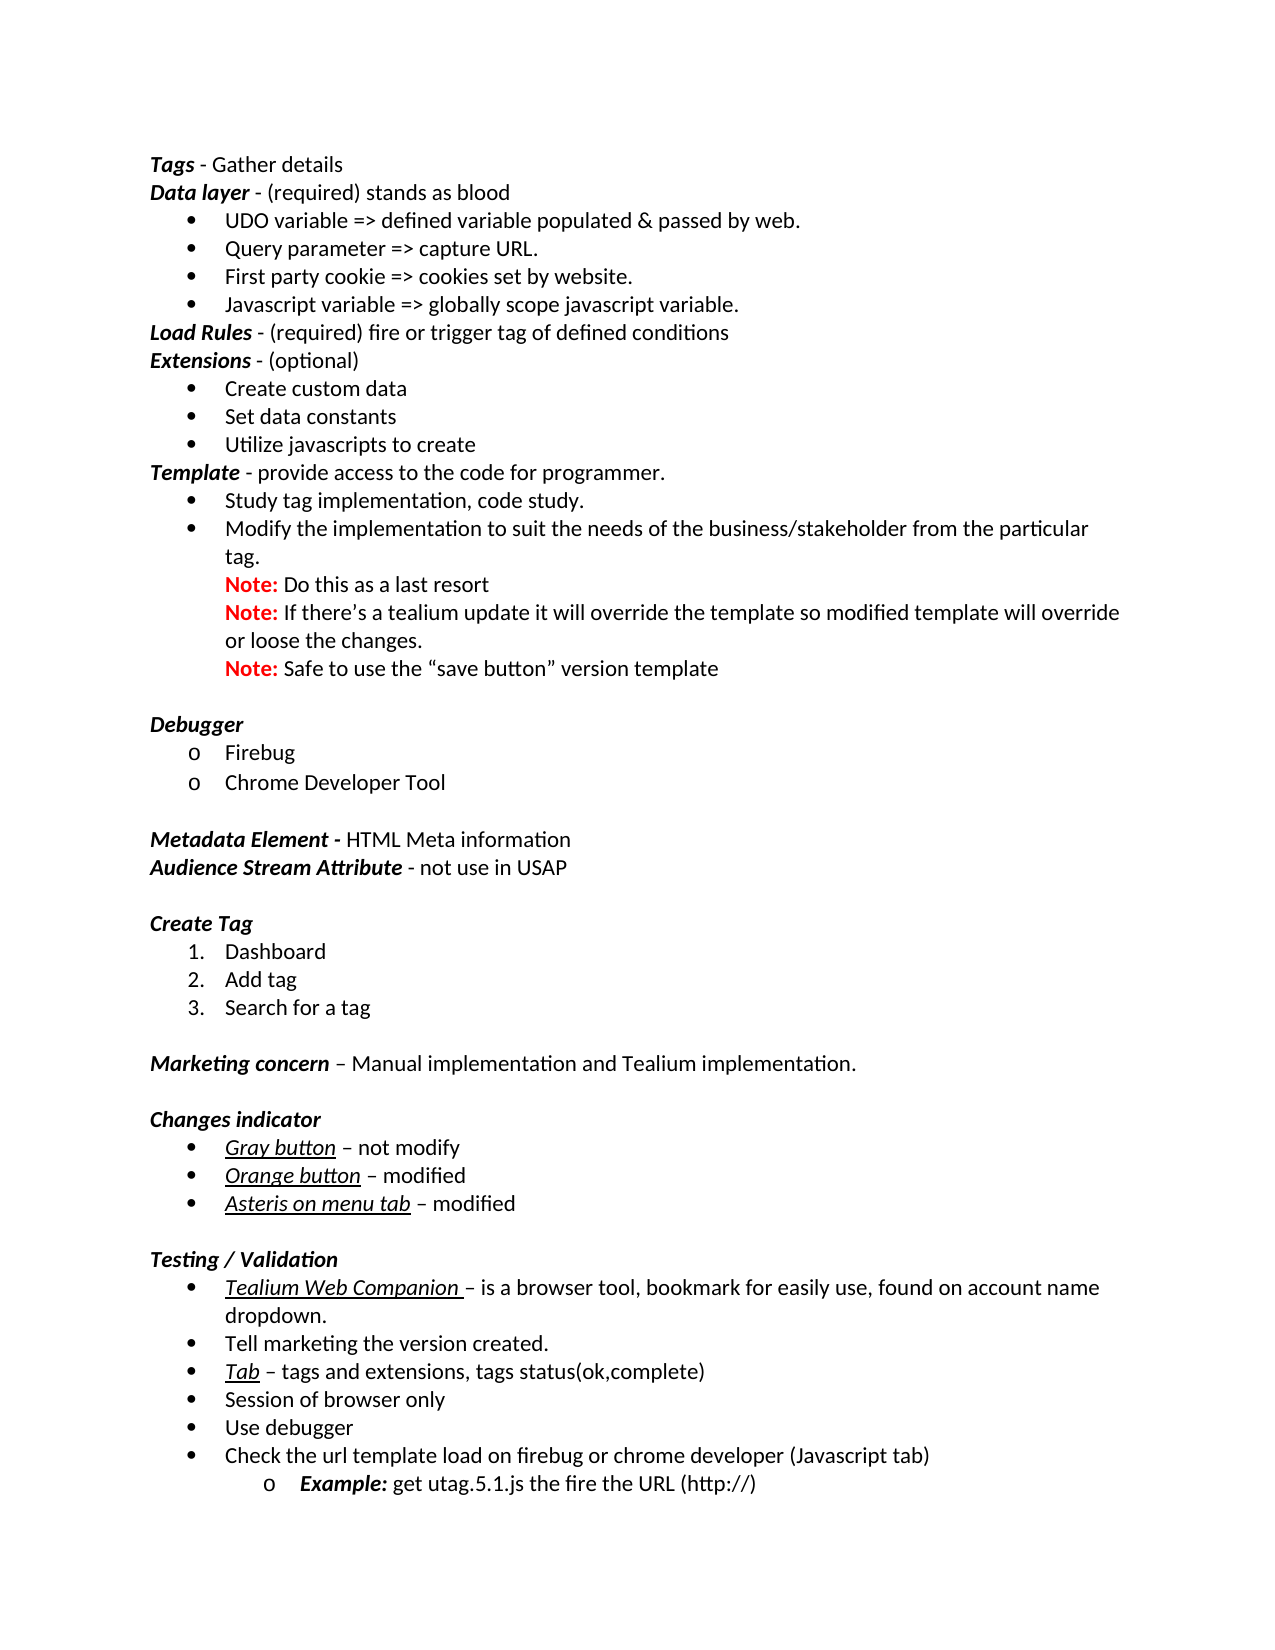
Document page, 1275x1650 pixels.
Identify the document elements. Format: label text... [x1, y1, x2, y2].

list Orange button – modified [187, 1161, 1125, 1189]
list Example: get utag.5.1.js the fire the URL (http://) [262, 1469, 1125, 1498]
list First party cookie => cookies set by website. [187, 262, 1125, 290]
text Debugger [150, 710, 1125, 738]
list Asteris on menu tab – modified [187, 1189, 1125, 1217]
list Tab – tags and extensions, tags status(ok,complete) [187, 1357, 1125, 1385]
list Search for a tag [187, 993, 1125, 1021]
text Extensions - (optional) [150, 346, 1125, 374]
text Create Tag [150, 909, 1125, 937]
text Tags - Gather details [150, 150, 1125, 178]
text Metadata Element - HTML Meta information [150, 825, 1125, 853]
list UDO variable => defined variable populated & passed by web. [187, 206, 1125, 234]
list Create custom data [187, 374, 1125, 402]
list Utilize javascripts to create [187, 430, 1125, 458]
list Query parameter => capture URL. [187, 234, 1125, 262]
list Note: If there’s a tealium update it will override the template so modified template will override or loose the changes. [225, 598, 1125, 654]
list Add tag [187, 965, 1125, 993]
text Template - provide access to the code for programmer. [150, 458, 1125, 486]
text Marketing concern – Manual implementation and Tealium implementation. [150, 1049, 1125, 1077]
list Session of browser only [187, 1385, 1125, 1413]
text Testing / Validation [150, 1245, 1125, 1273]
list Study tag implementation, code study. [187, 486, 1125, 514]
list Set data constants [187, 402, 1125, 430]
list Note: Safe to use the “save button” version template [225, 654, 1125, 682]
list Dashboard [187, 937, 1125, 965]
list Javascript variable => globally scope javascript variable. [187, 290, 1125, 318]
list Note: Do this as a last resort [225, 570, 1125, 598]
list Check the url template load on firebug or chrome developer (Javascript tab) [187, 1441, 1125, 1469]
text Changes indicator [150, 1105, 1125, 1133]
list Chrome Developer Tool [187, 768, 1125, 797]
text Load Rules - (required) fire or trigger tag of defined conditions [150, 318, 1125, 346]
list Modify the implementation to suit the needs of the business/stakeholder from the particular tag. [187, 514, 1125, 570]
list Tealium Web Companion – is a browser tool, bookmark for easily use, found on account name dropdown. [187, 1273, 1125, 1329]
text Data layer - (required) stands as blood [150, 178, 1125, 206]
list Firebug [187, 738, 1125, 768]
list Gray button – not modify [187, 1133, 1125, 1161]
list Use debugger [187, 1413, 1125, 1441]
text Audience Stream Attribute - not use in USAP [150, 853, 1125, 881]
list Tell marketing the version created. [187, 1329, 1125, 1357]
